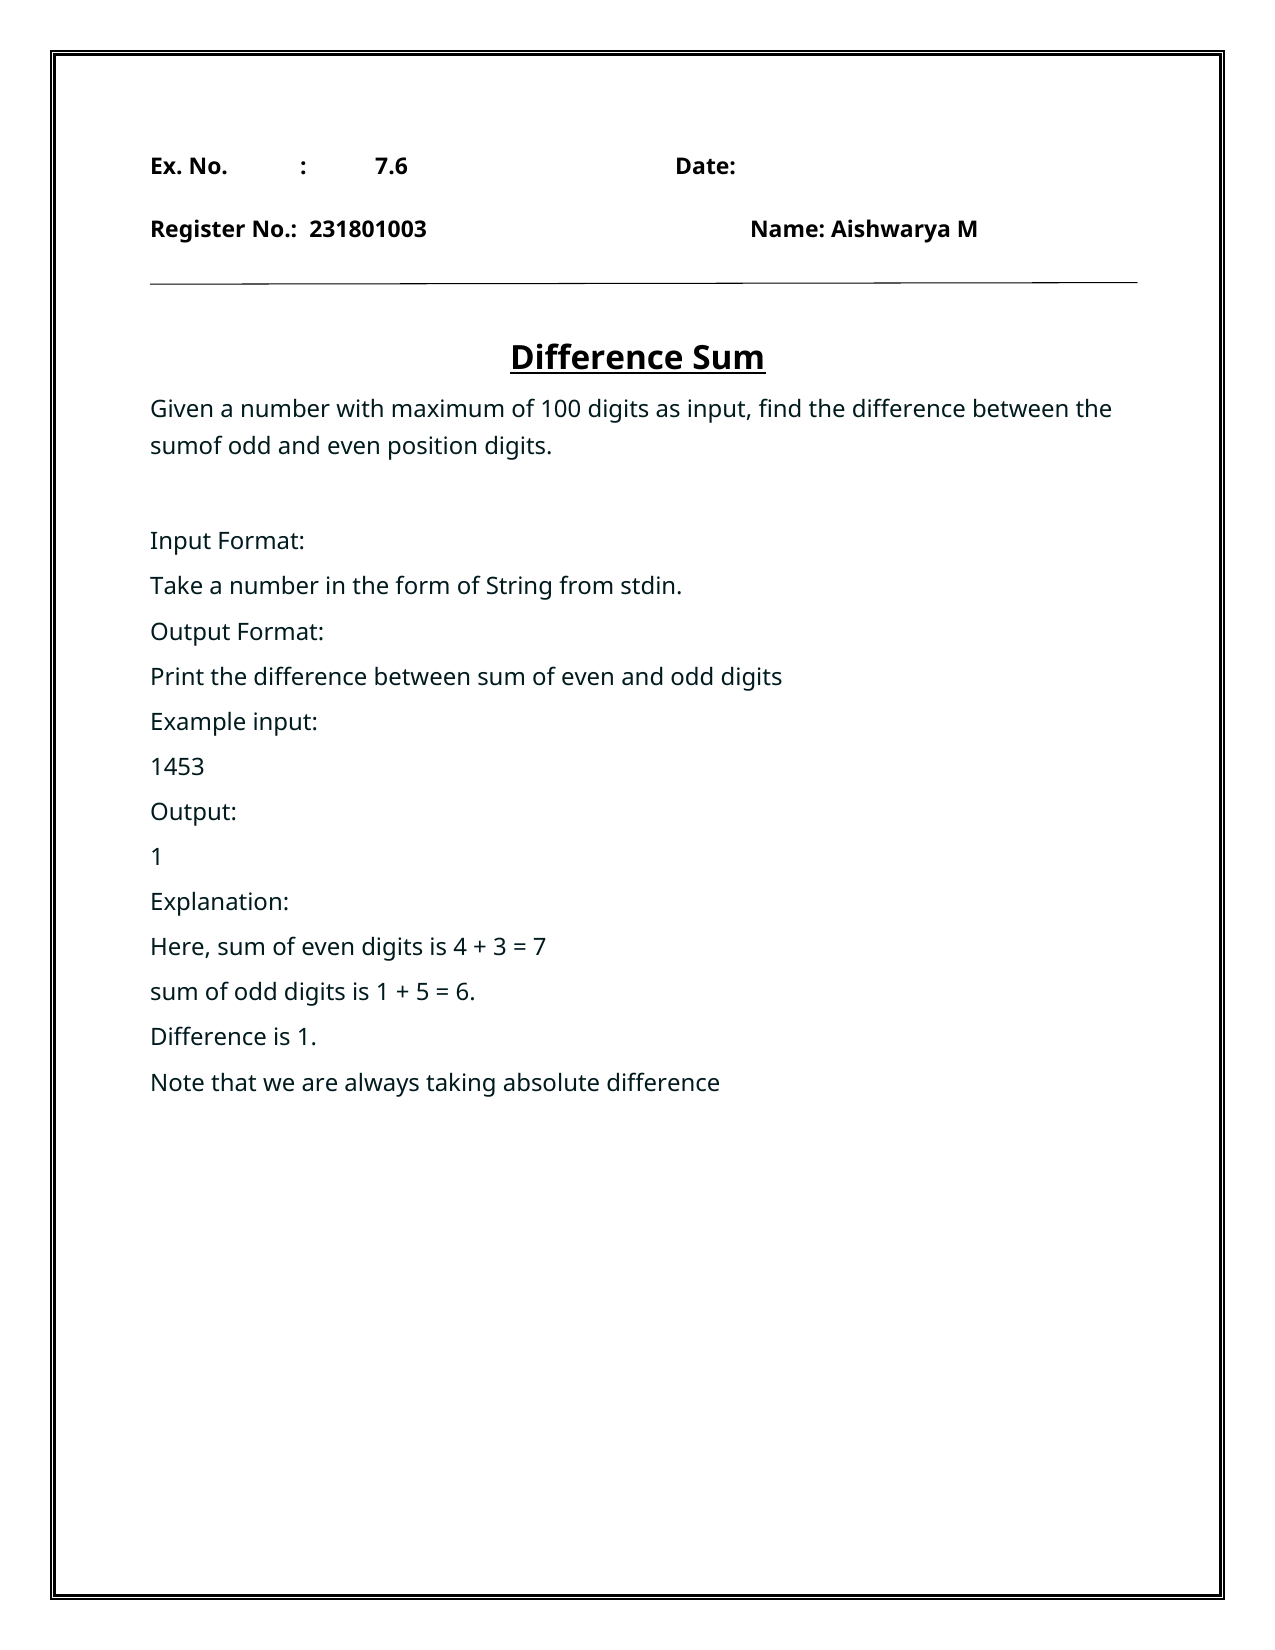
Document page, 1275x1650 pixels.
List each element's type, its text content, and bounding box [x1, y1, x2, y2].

text Take a number in the form of String from stdin. [150, 569, 1125, 602]
text Print the difference between sum of even and odd digits [150, 659, 1125, 692]
text Here, sum of even digits is 4 + 3 = 7 [150, 930, 1125, 963]
text Note that we are always taking absolute difference [150, 1065, 1125, 1098]
text Register No.: 231801003 Name: Aishwarya M [150, 213, 1125, 244]
text Ex. No. : 7.6 Date: [150, 150, 1125, 181]
text Output: [150, 795, 1125, 827]
text Difference is 1. [150, 1020, 1125, 1053]
text Given a number with maximum of 100 digits as input, find the difference between the sumof odd and even position digits. [150, 392, 1125, 462]
text Input Format: [150, 524, 1125, 557]
text 1453 [150, 749, 1125, 782]
text sum of odd digits is 1 + 5 = 6. [150, 975, 1125, 1008]
text Example input: [150, 704, 1125, 737]
text Explanation: [150, 885, 1125, 917]
text 1 [150, 840, 1125, 872]
text Difference Sum [150, 334, 1125, 379]
text Output Format: [150, 614, 1125, 647]
